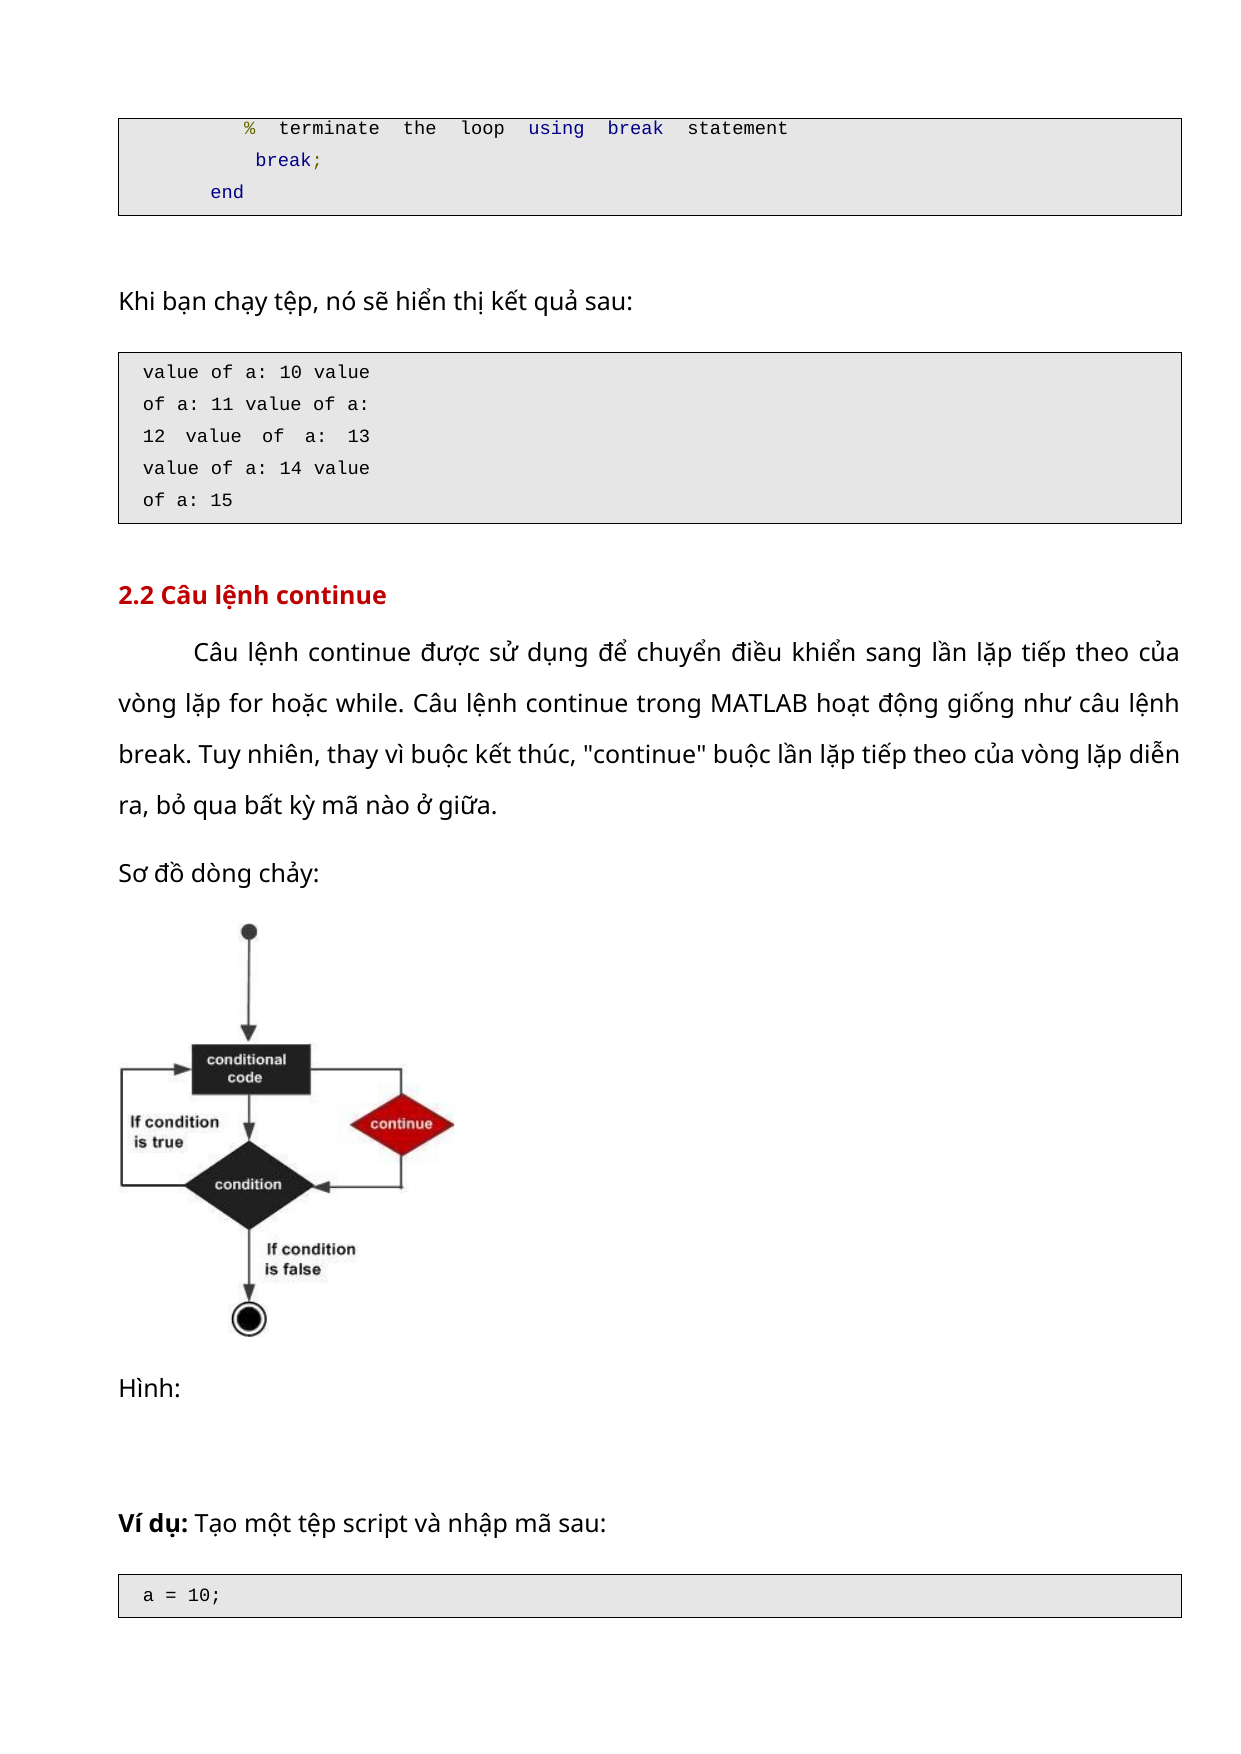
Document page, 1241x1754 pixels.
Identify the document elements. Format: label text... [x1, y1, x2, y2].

text Sơ đồ dòng chảy: [118, 855, 1181, 889]
subtitle Câu lệnh continue [118, 577, 1181, 611]
table_header a = 10; %while loop execution while a < 20 if a == 15 % skip the iteration a = a + 1; continue; end fprintf('value of a: %d\n', a); a = a + 1; end [119, 1575, 1181, 1617]
text Ví dụ: Tạo một tệp script và nhập mã sau: [118, 1506, 1181, 1540]
text Khi bạn chạy tệp, nó sẽ hiển thị kết quả sau: [118, 284, 1181, 318]
text Câu lệnh continue được sử dụng để chuyển điều khiển sang lần lặp tiếp theo của vòng lặp for hoặc while. Câu lệnh continue trong MATLAB hoạt động giống như câu lệnh break. Tuy nhiên, thay vì buộc kết thúc, "continue" buộc lần lặp tiếp theo của vòng lặp diễn ra, bỏ qua bất kỳ mã nào ở giữa. [118, 634, 1181, 822]
text Hình: [118, 1371, 1181, 1404]
picture [118, 923, 455, 1337]
table_header value of a: 10 value of a: 11 value of a: 12 value of a: 13 value of a: 14 value of a: 15 [119, 353, 1181, 523]
